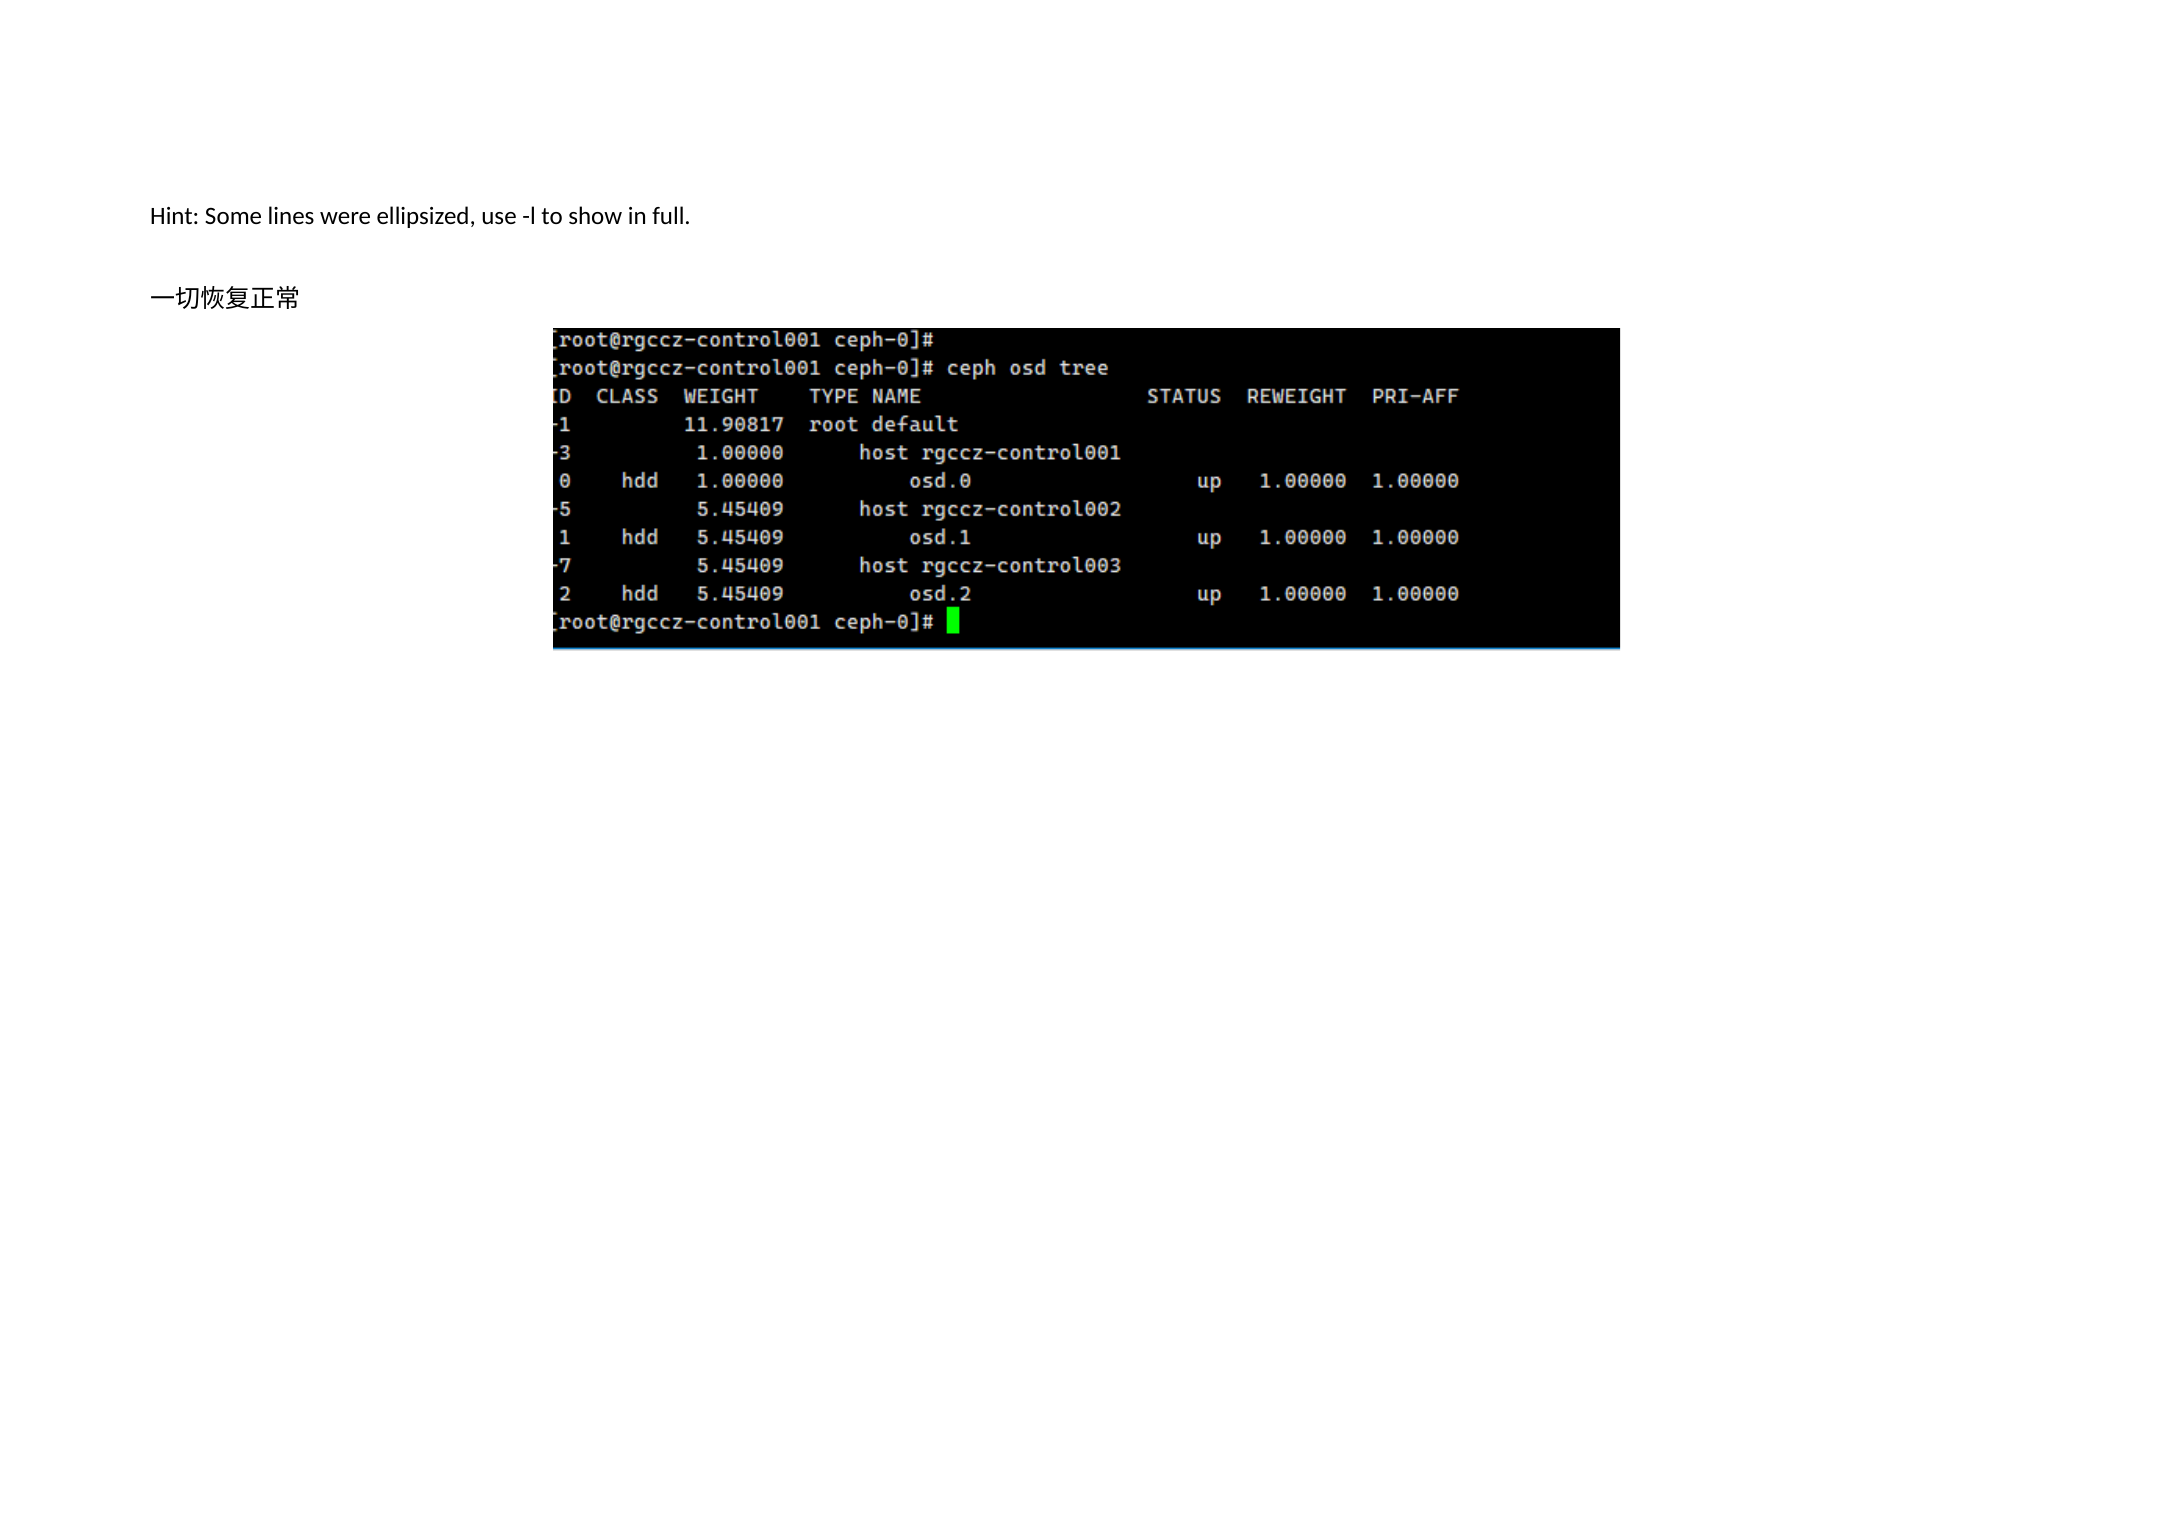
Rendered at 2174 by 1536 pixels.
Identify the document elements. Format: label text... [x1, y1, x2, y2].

text Hint: Some lines were ellipsized, use -l to show in full. [150, 199, 2023, 231]
text 一切恢复正常 [150, 264, 2023, 329]
picture [553, 328, 1621, 651]
